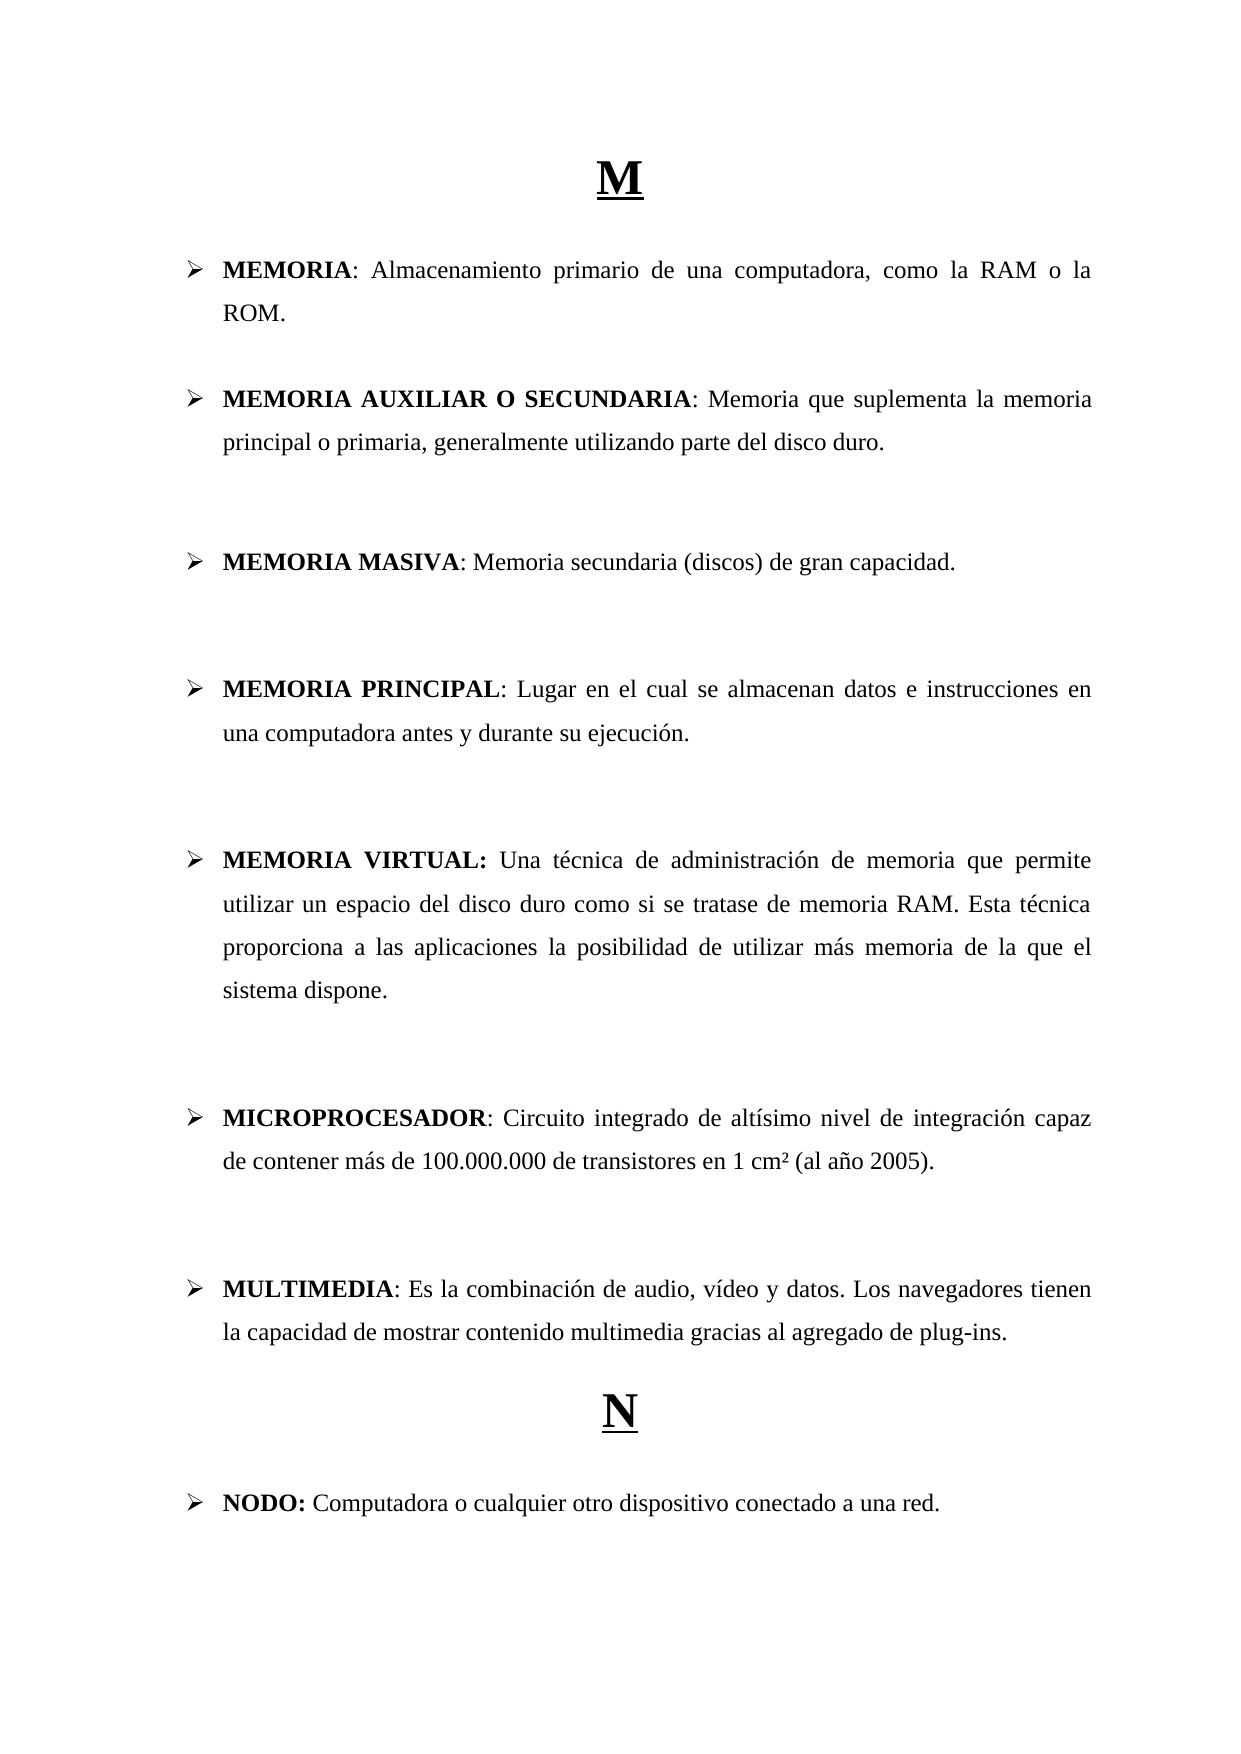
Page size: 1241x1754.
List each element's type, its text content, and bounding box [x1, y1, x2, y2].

list MICROPROCESADOR: Circuito integrado de altísimo nivel de integración capaz de contener más de 100.000.000 de transistores en 1 cm² (al año 2005). [185, 1103, 1092, 1175]
list MEMORIA AUXILIAR O SECUNDARIA: Memoria que suplementa la memoria principal o primaria, generalmente utilizando parte del disco duro. [185, 384, 1092, 456]
list NODO: Computadora o cualquier otro dispositivo conectado a una red. [185, 1488, 1092, 1517]
list MEMORIA PRINCIPAL: Lugar en el cual se almacenan datos e instrucciones en una computadora antes y durante su ejecución. [185, 674, 1092, 746]
list MEMORIA MASIVA: Memoria secundaria (discos) de gran capacidad. [185, 547, 1092, 575]
text N [148, 1381, 1092, 1438]
list MULTIMEDIA: Es la combinación de audio, vídeo y datos. Los navegadores tienen la capacidad de mostrar contenido multimedia gracias al agregado de plug-ins. [185, 1274, 1092, 1346]
list MEMORIA VIRTUAL: Una técnica de administración de memoria que permite utilizar un espacio del disco duro como si se tratase de memoria RAM. Esta técnica proporciona a las aplicaciones la posibilidad de utilizar más memoria de la que el sistema dispone. [185, 846, 1092, 1004]
text M [148, 148, 1092, 205]
list MEMORIA: Almacenamiento primario de una computadora, como la RAM o la ROM. [185, 255, 1092, 327]
